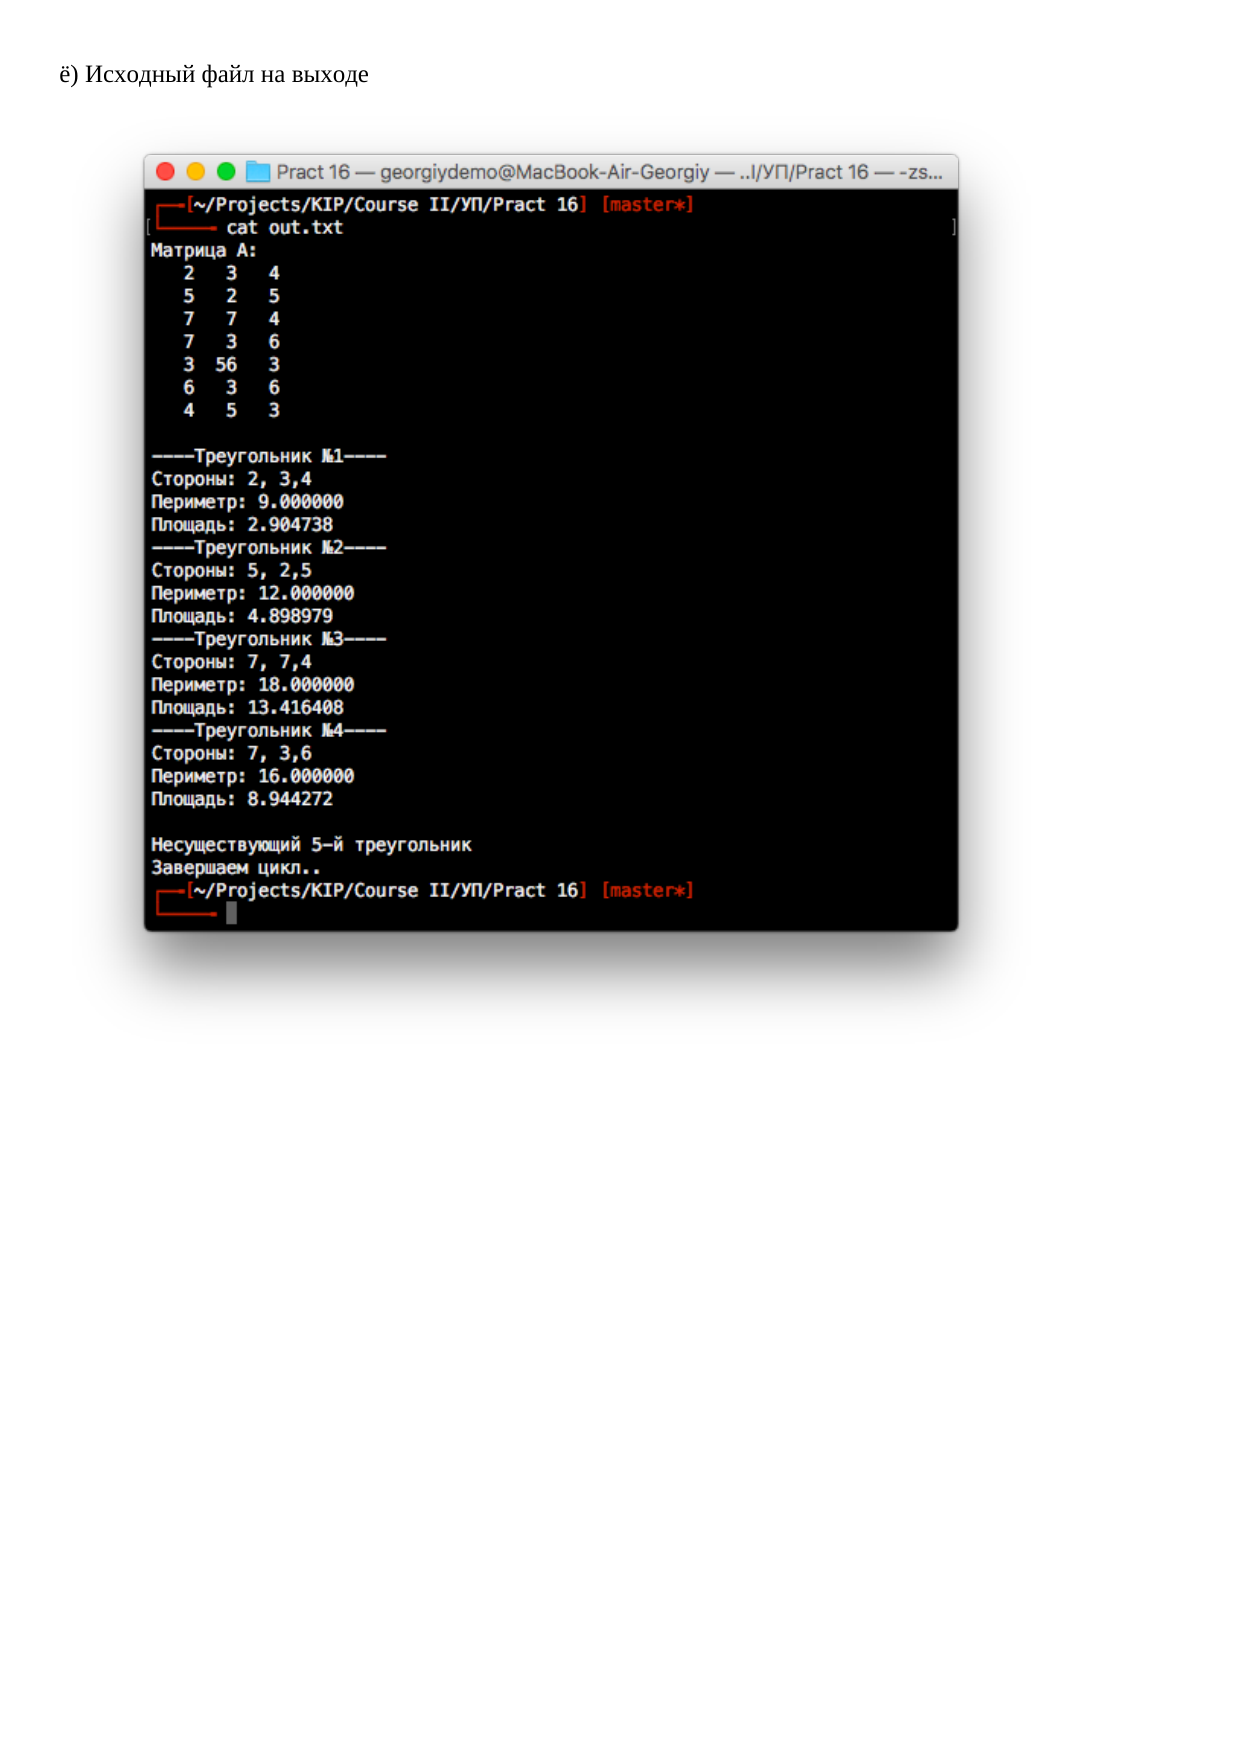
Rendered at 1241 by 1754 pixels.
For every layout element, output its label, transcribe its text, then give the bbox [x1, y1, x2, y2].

text ё) Исходный файл на выходе [59, 59, 1181, 88]
picture [59, 106, 1044, 1054]
